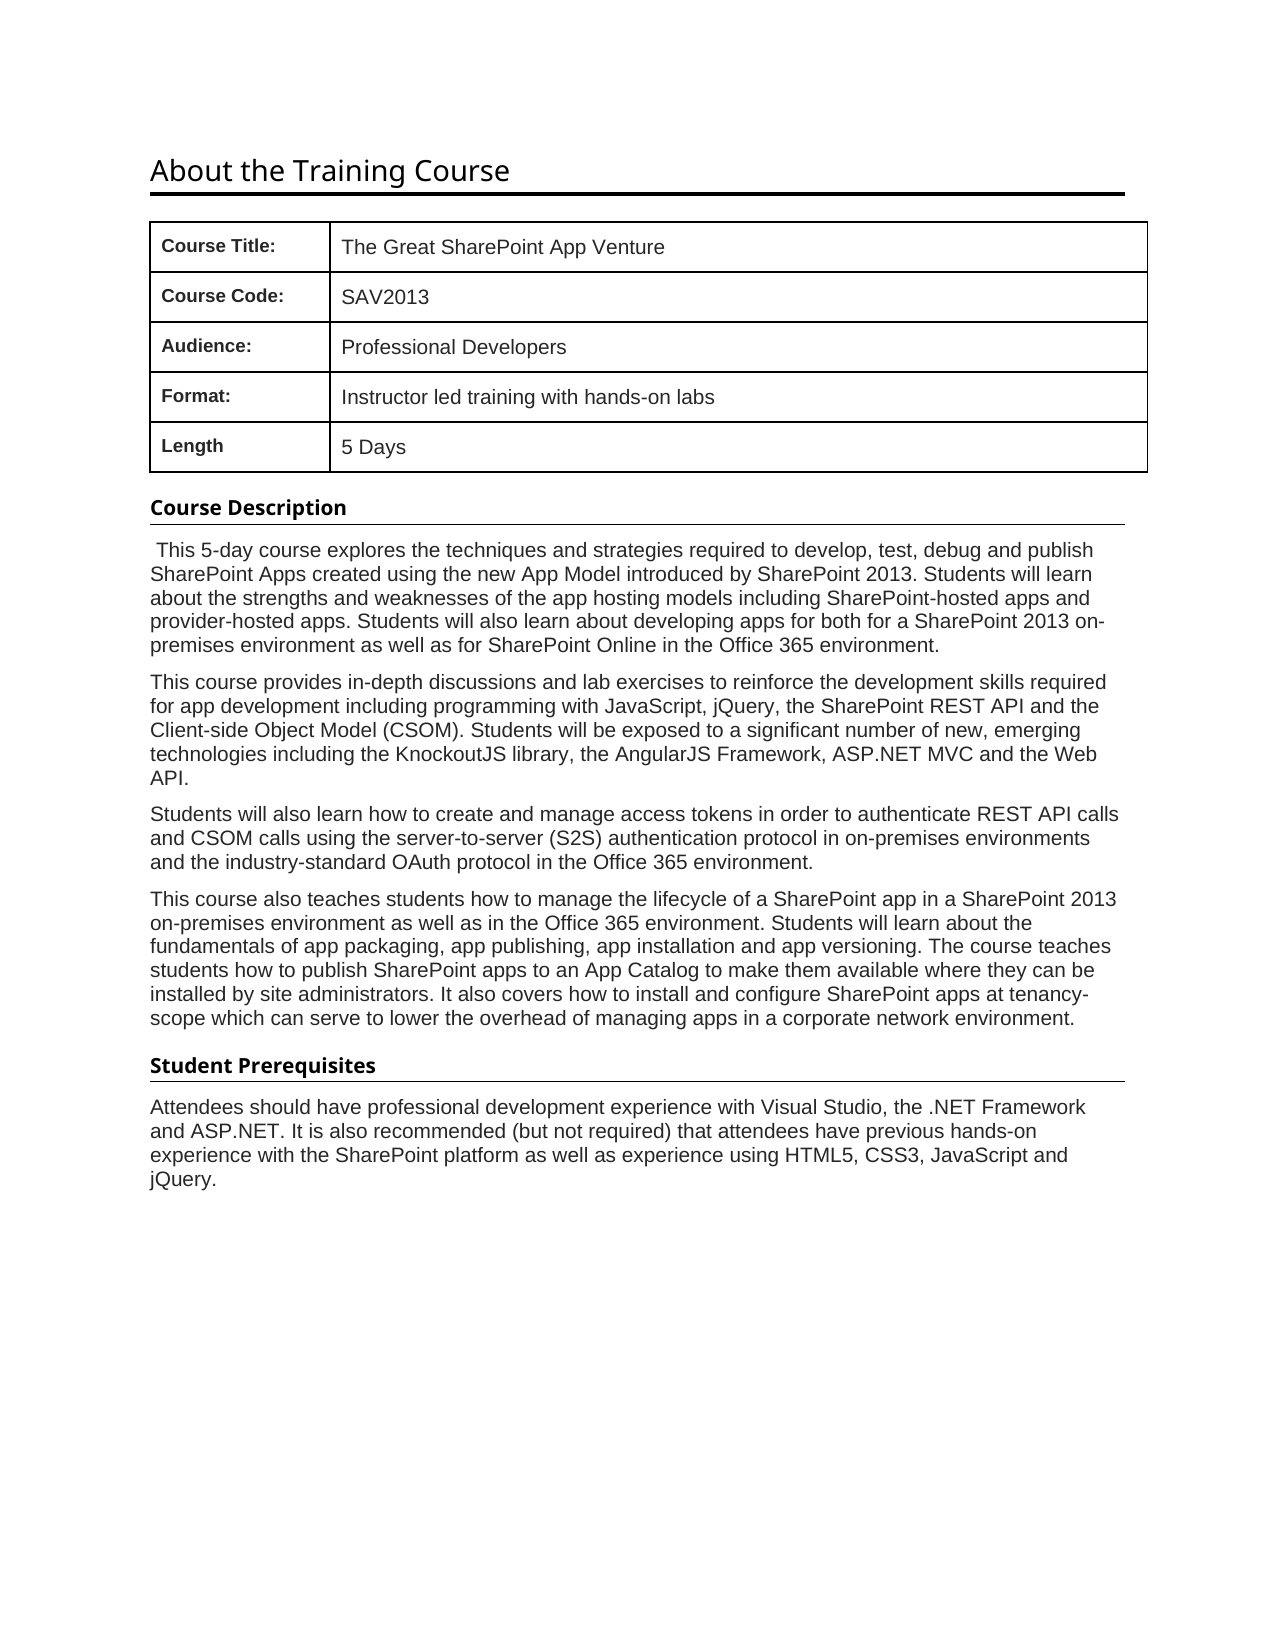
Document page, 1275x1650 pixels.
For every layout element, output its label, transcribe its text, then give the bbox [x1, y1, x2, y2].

table_header Course Title: [151, 223, 329, 271]
subtitle Student Prerequisites [150, 1051, 1125, 1081]
table_cell Length [151, 423, 329, 471]
table_cell Course Code: [151, 273, 329, 321]
subtitle Course Description [150, 493, 1125, 524]
subtitle About the Training Course [150, 150, 1125, 192]
table_cell Audience: [151, 323, 329, 371]
table_cell Format: [151, 373, 329, 421]
